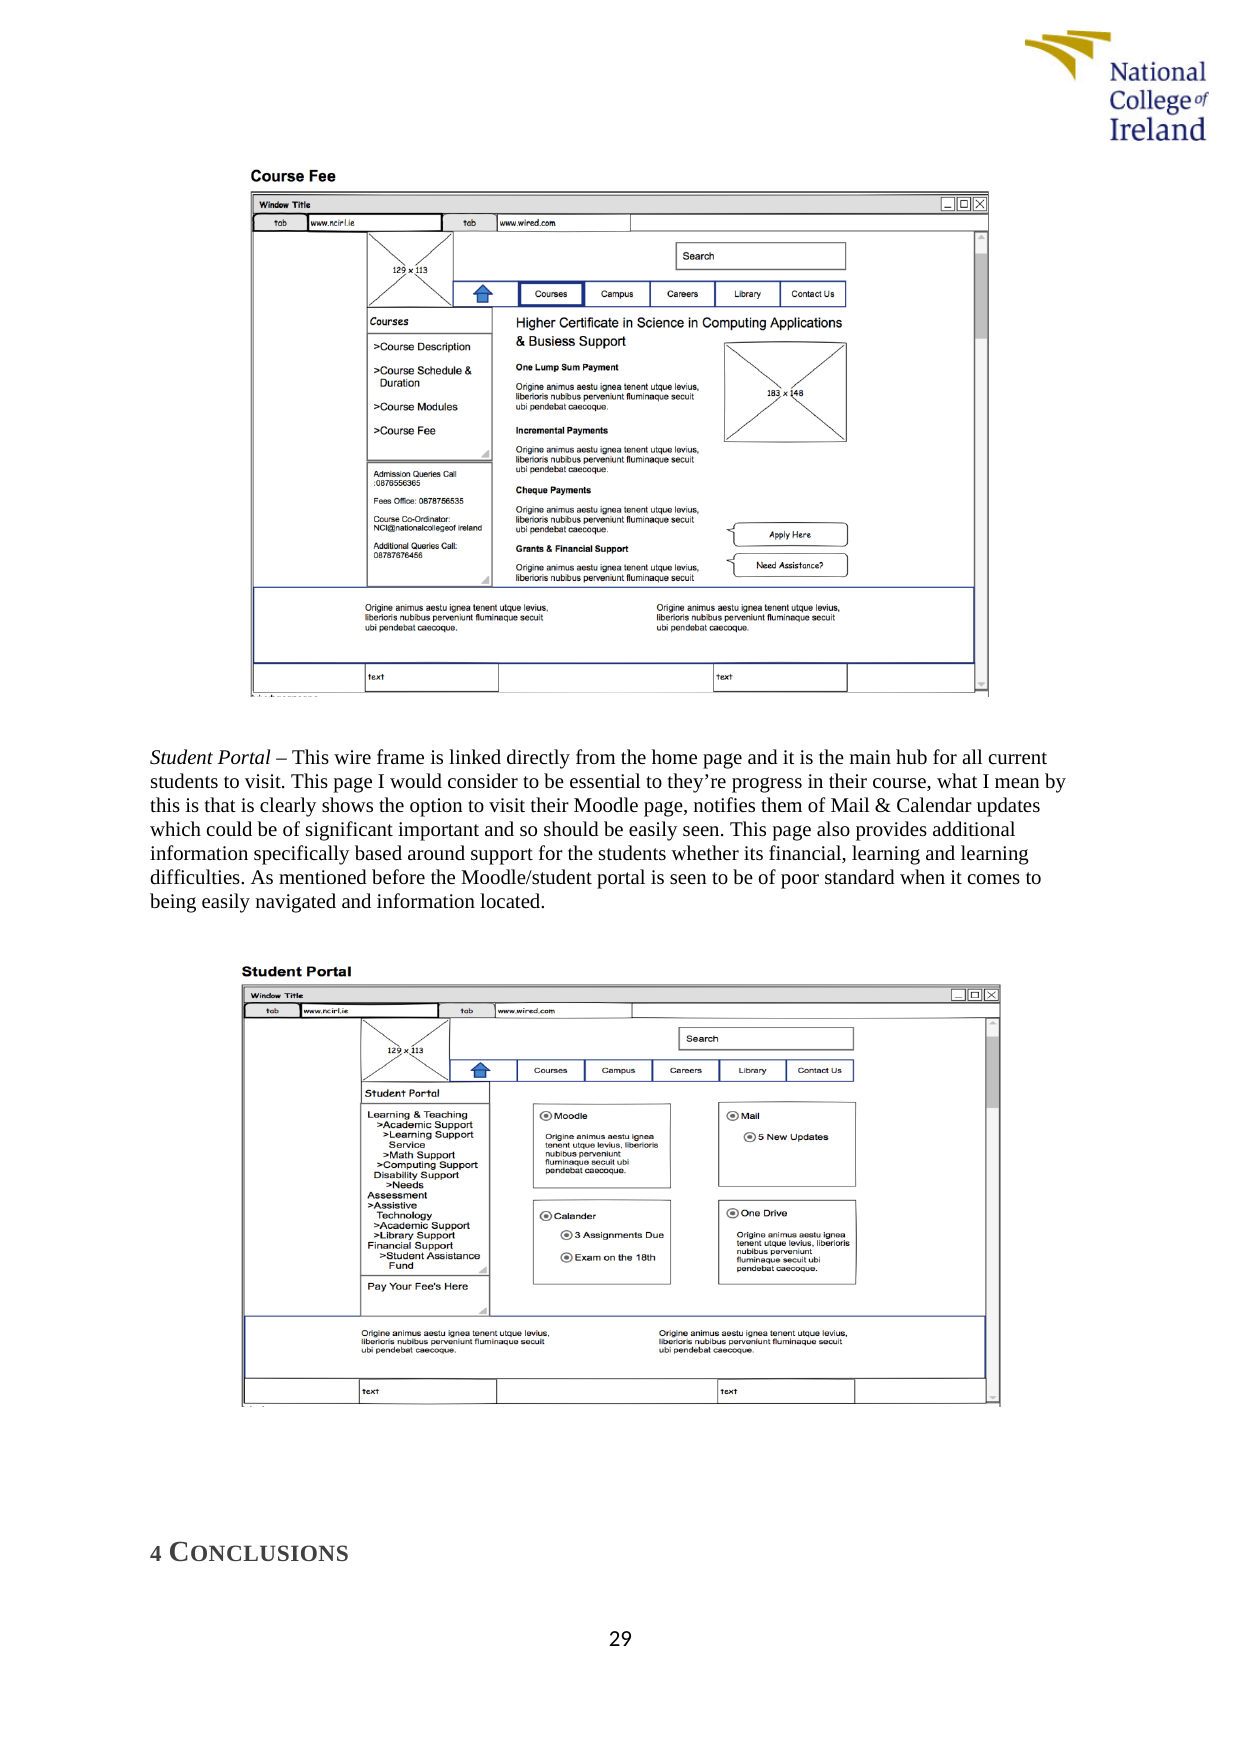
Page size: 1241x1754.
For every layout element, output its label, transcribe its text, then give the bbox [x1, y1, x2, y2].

picture [247, 163, 993, 697]
text 4 Conclusions [150, 1534, 1090, 1568]
picture [1025, 30, 1209, 141]
text Student Portal – This wire frame is linked directly from the home page and it is the main hub for all current students to visit. This page I would consider to be essential to they’re progress in their course, what I mean by this is that is clearly shows the option to visit their Moodle page, notifies them of Mail & Calendar updates which could be of significant important and so should be easily seen. This page also provides additional information specifically based around support for the students whether its financial, learning and learning difficulties. As mentioned before the Moodle/student portal is seen to be of poor standard when it comes to being easily navigated and information located. [150, 745, 1090, 913]
picture [237, 961, 1003, 1407]
